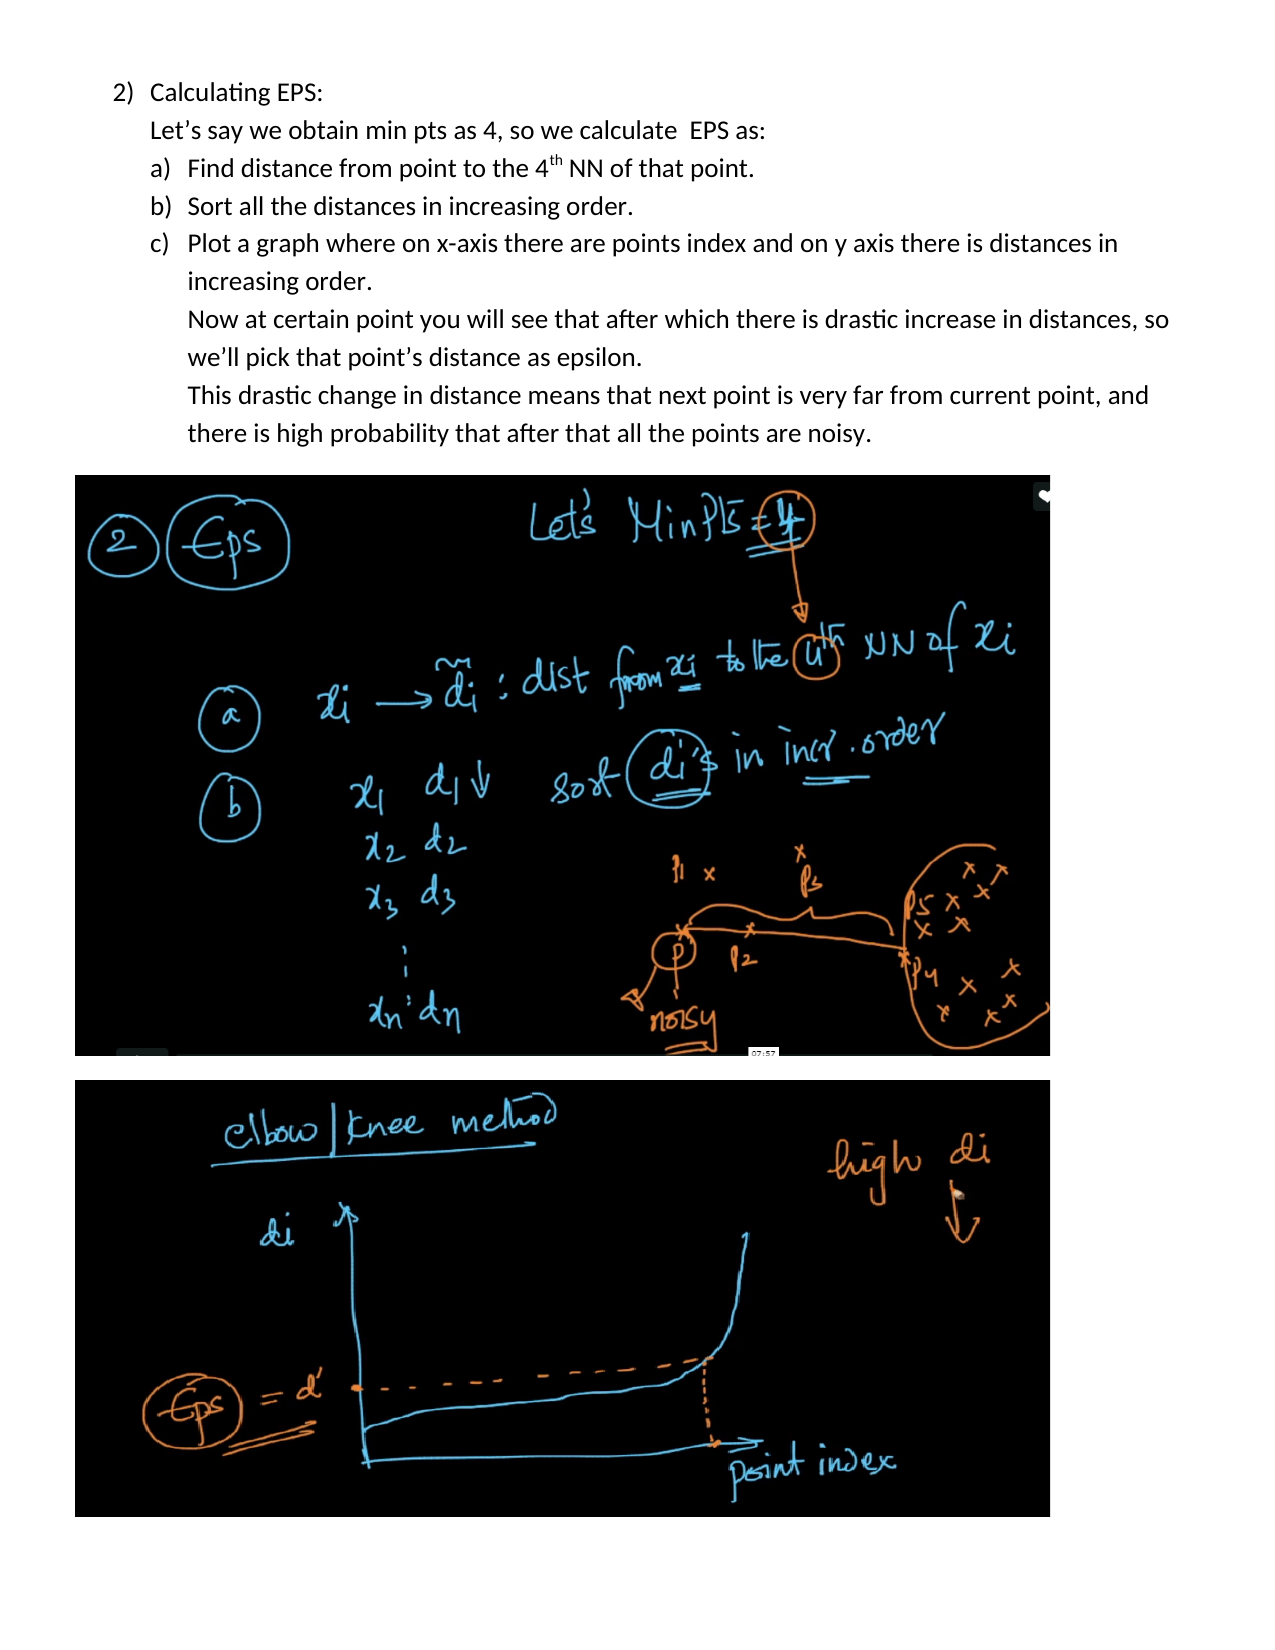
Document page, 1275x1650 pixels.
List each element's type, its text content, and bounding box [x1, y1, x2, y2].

list Let’s say we obtain min pts as 4, so we calculate EPS as: [150, 113, 1200, 146]
list Now at certain point you will see that after which there is drastic increase in distances, so we’ll pick that point’s distance as epsilon. [187, 302, 1200, 373]
list Find distance from point to the 4th NN of that point. [150, 151, 1200, 184]
list Plot a graph where on x-axis there are points index and on y axis there is distances in increasing order. [150, 227, 1200, 298]
list Calculating EPS: [112, 75, 1200, 108]
picture [75, 1080, 1050, 1517]
list Sort all the distances in increasing order. [150, 189, 1200, 222]
picture [75, 475, 1050, 1056]
list This drastic change in distance means that next point is very far from current point, and there is high probability that after that all the points are noisy. [187, 378, 1200, 449]
